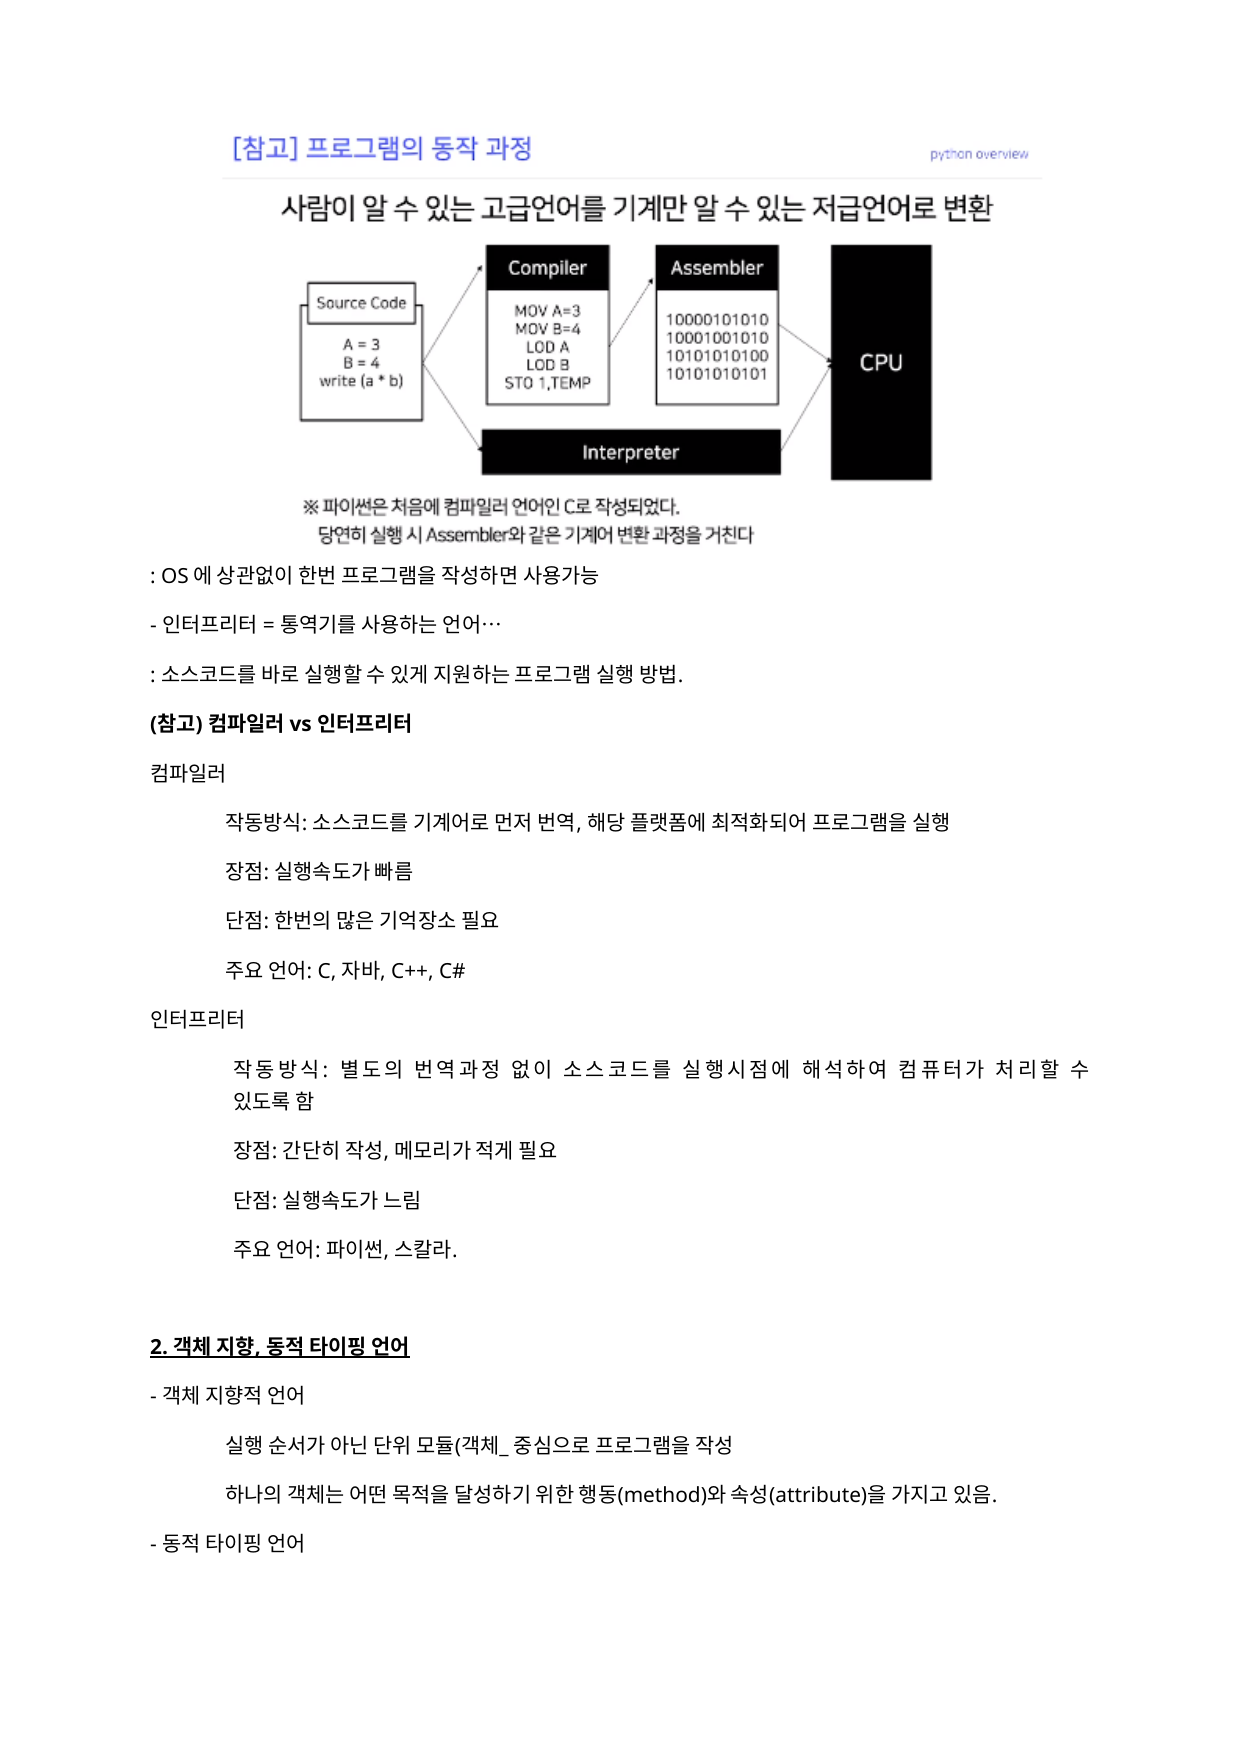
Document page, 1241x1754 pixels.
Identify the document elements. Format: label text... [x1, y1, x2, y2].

text - 객체 지향적 언어 [150, 1379, 1090, 1410]
text 주요 언어: C, 자바, C++, C# [150, 954, 1090, 984]
text : 소스코드를 바로 실행할 수 있게 지원하는 프로그램 실행 방법. [150, 658, 1090, 688]
text 작동방식: 별도의 번역과정 없이 소스코드를 실행시점에 해석하여 컴퓨터가 처리할 수 있도록 함 [233, 1053, 1090, 1116]
text 2. 객체 지향, 동적 타이핑 언어 [150, 1330, 1090, 1361]
text 컴파일러 [150, 757, 1090, 787]
text 단점: 실행속도가 느림 [233, 1184, 1090, 1214]
text (참고) 컴파일러 vs 인터프리터 [150, 707, 1090, 738]
text 장점: 간단히 작성, 메모리가 적게 필요 [233, 1135, 1090, 1165]
text 단점: 한번의 많은 기억장소 필요 [150, 905, 1090, 935]
text 하나의 객체는 어떤 목적을 달성하기 위한 행동(method)와 속성(attribute)을 가지고 있음. [150, 1478, 1090, 1509]
text - 인터프리터 = 통역기를 사용하는 언어… [150, 609, 1090, 639]
text 실행 순서가 아닌 단위 모듈(객체_ 중심으로 프로그램을 작성 [150, 1429, 1090, 1459]
picture [218, 124, 1044, 557]
text 주요 언어: 파이썬, 스칼라. [233, 1233, 1090, 1264]
text - 동적 타이핑 언어 [150, 1528, 1090, 1558]
text 장점: 실행속도가 빠름 [150, 855, 1090, 886]
text 작동방식: 소스코드를 기계어로 먼저 번역, 해당 플랫폼에 최적화되어 프로그램을 실행 [150, 806, 1090, 836]
text 인터프리터 [150, 1003, 1090, 1034]
